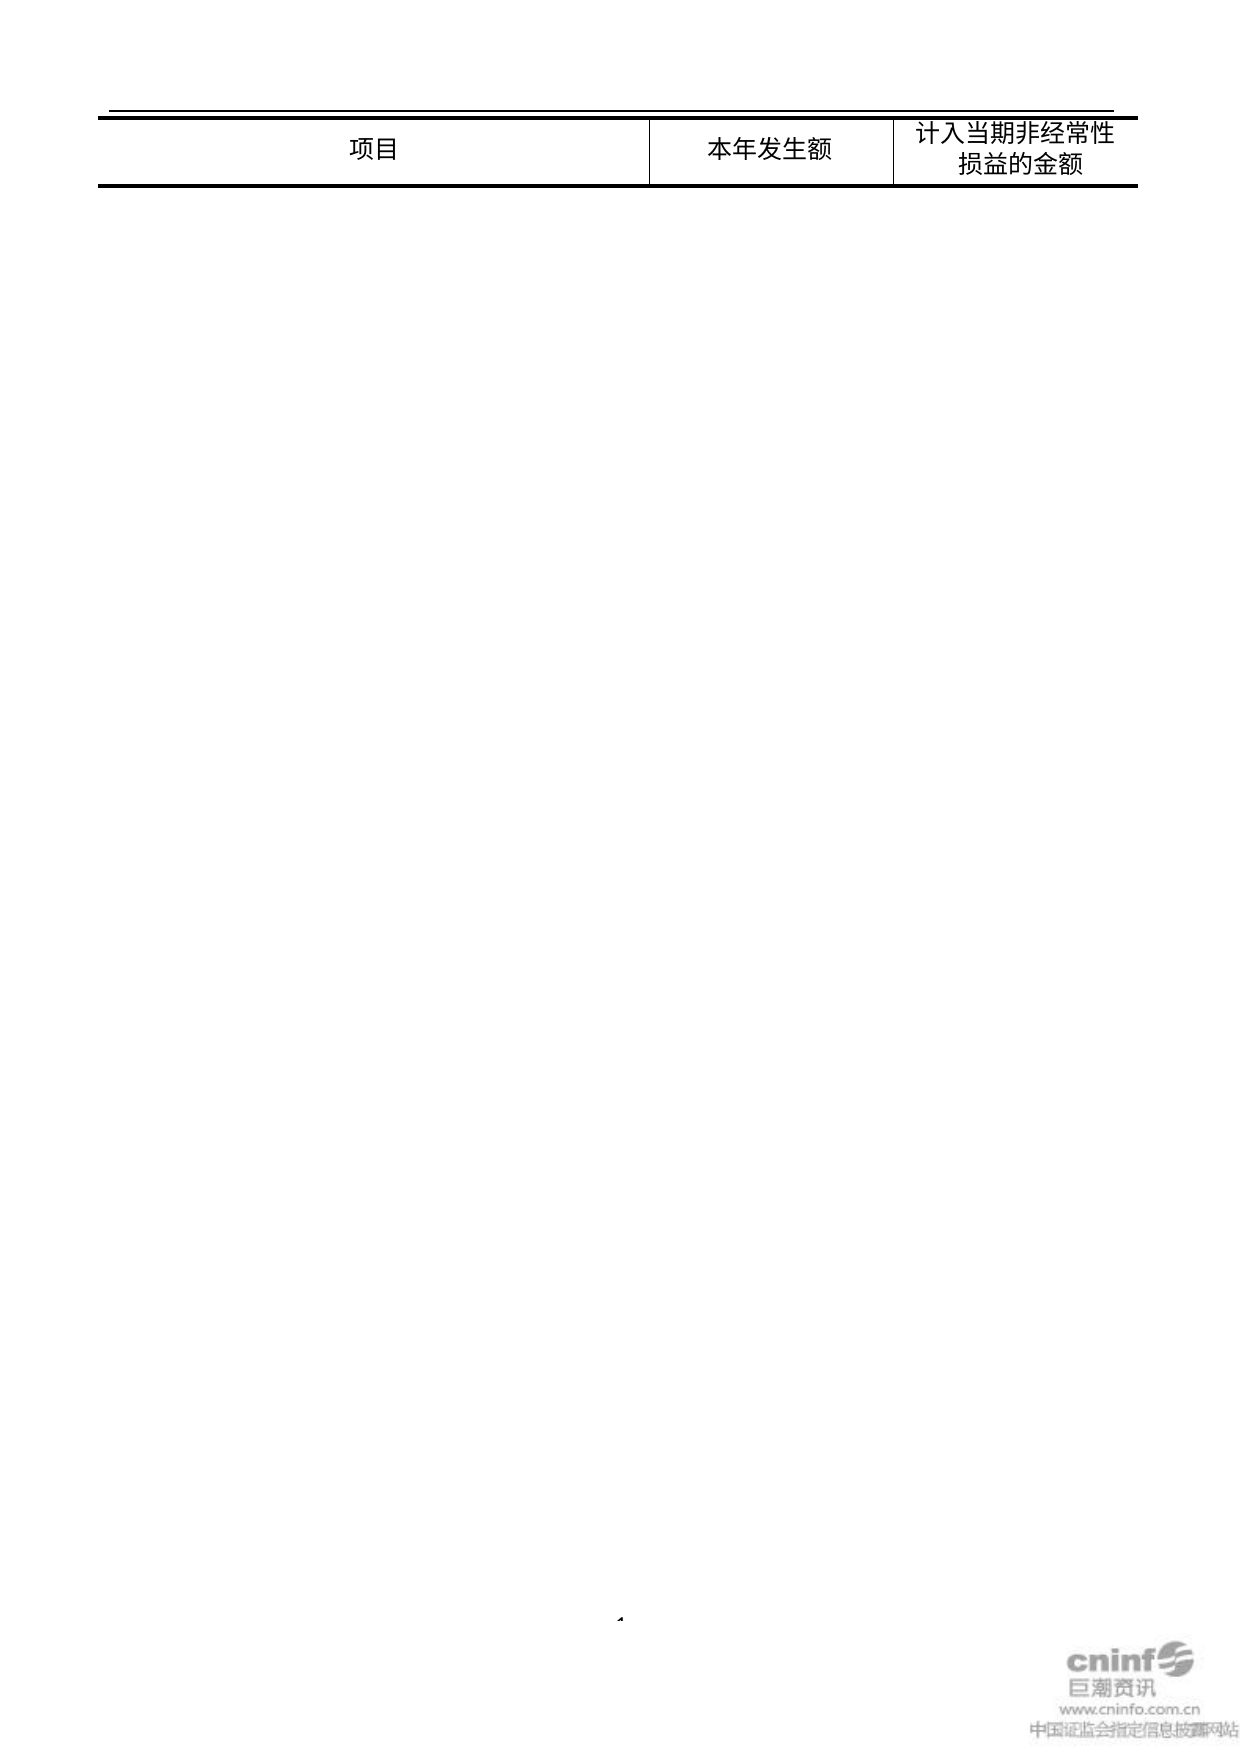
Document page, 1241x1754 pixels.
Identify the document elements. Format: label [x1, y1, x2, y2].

picture [1029, 1633, 1241, 1754]
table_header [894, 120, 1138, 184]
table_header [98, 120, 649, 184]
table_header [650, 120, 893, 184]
